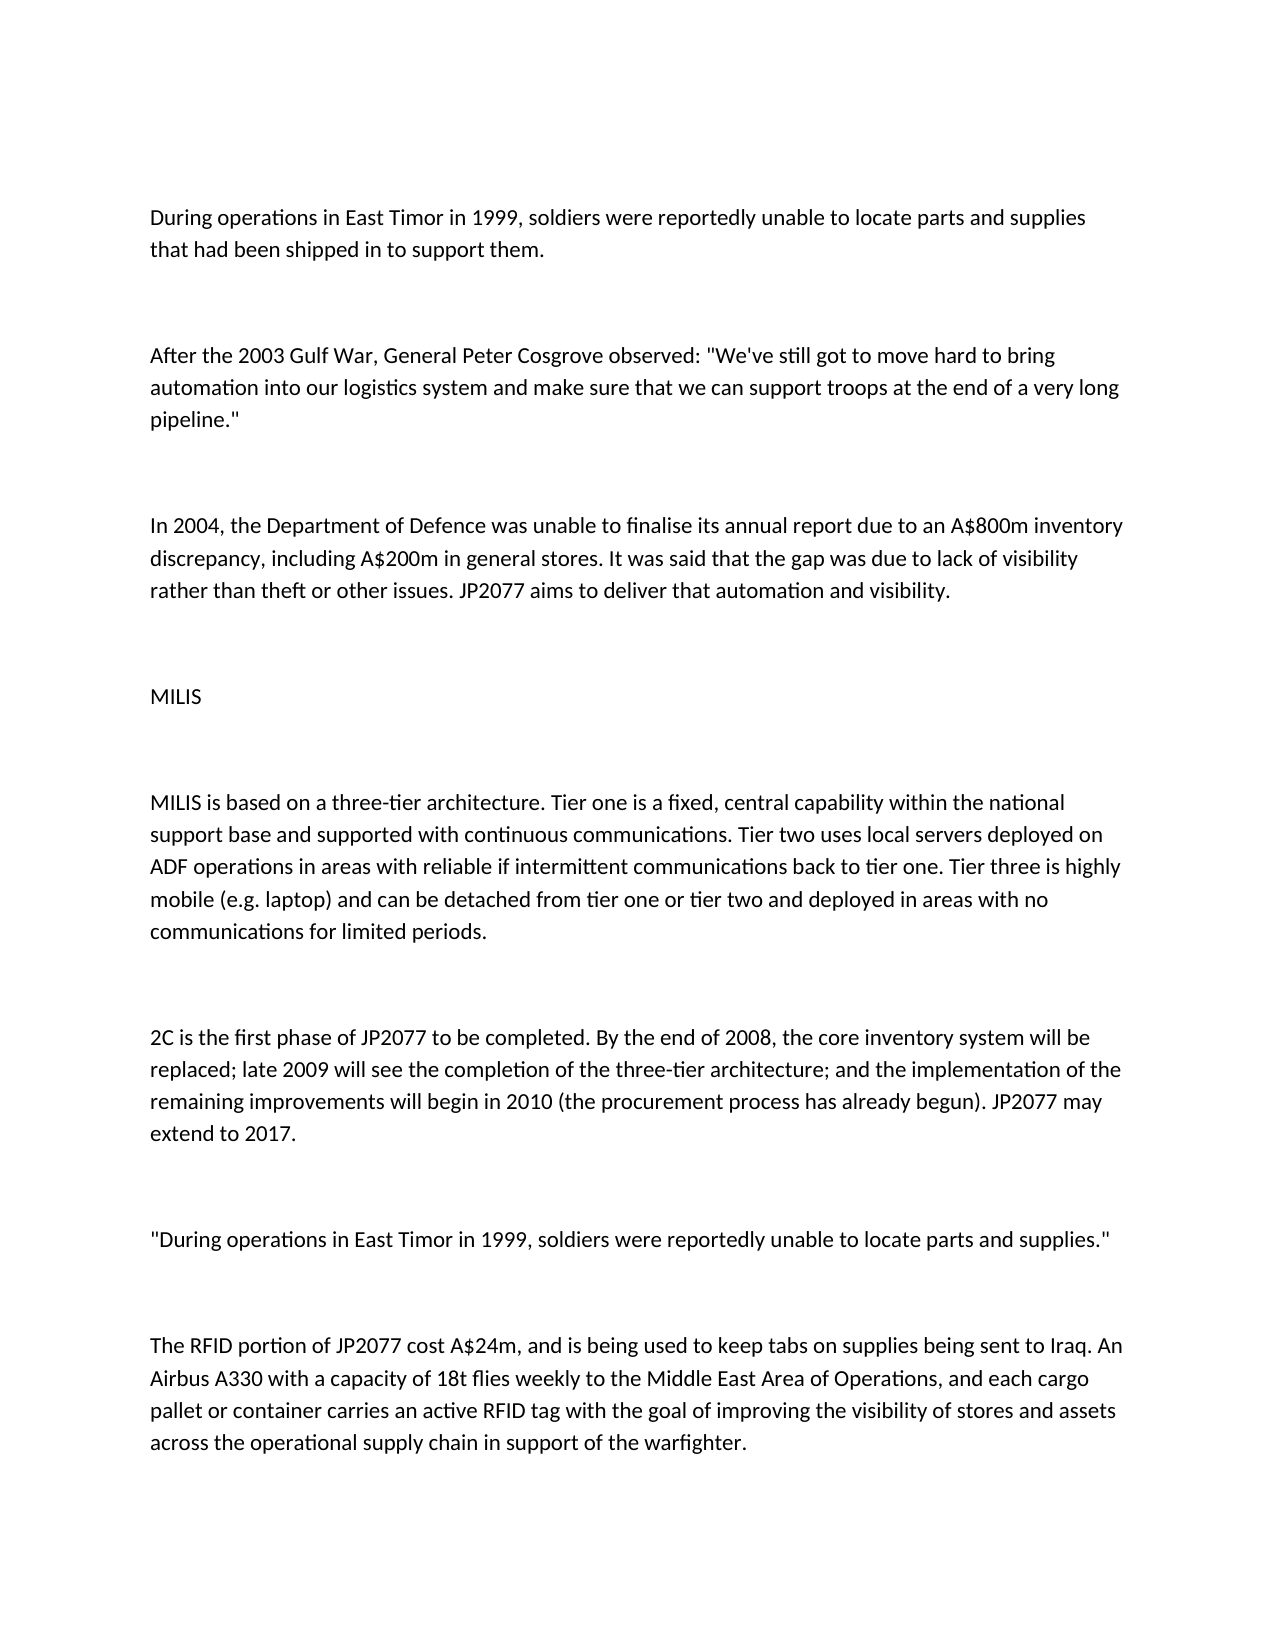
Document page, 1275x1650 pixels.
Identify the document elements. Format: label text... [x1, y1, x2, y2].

text In 2004, the Department of Defence was unable to finalise its annual report due to an A$800m inventory discrepancy, including A$200m in general stores. It was said that the gap was due to lack of visibility rather than theft or other issues. JP2077 aims to deliver that automation and visibility. [150, 512, 1125, 604]
text MILIS [150, 682, 1125, 710]
text 2C is the first phase of JP2077 to be completed. By the end of 2008, the core inventory system will be replaced; late 2009 will see the completion of the three-tier architecture; and the implementation of the remaining improvements will begin in 2010 (the procurement process has already begun). JP2077 may extend to 2017. [150, 1023, 1125, 1147]
text The RFID portion of JP2077 cost A$24m, and is being used to keep tabs on supplies being sent to Iraq. An Airbus A330 with a capacity of 18t flies weekly to the Middle East Area of Operations, and each cargo pallet or container carries an active RFID tag with the goal of improving the visibility of stores and assets across the operational supply chain in support of the warfighter. [150, 1332, 1125, 1456]
text MILIS is based on a three-tier architecture. Tier one is a fixed, central capability within the national support base and supported with continuous communications. Tier two uses local servers deployed on ADF operations in areas with reliable if intermittent communications back to tier one. Tier three is highly mobile (e.g. laptop) and can be detached from tier one or tier two and deployed in areas with no communications for limited periods. [150, 788, 1125, 945]
text After the 2003 Gulf War, General Peter Cosgrove observed: "We've still got to move hard to bring automation into our logistics system and make sure that we can support troops at the end of a very long pipeline." [150, 341, 1125, 434]
text "During operations in East Timor in 1999, soldiers were reportedly unable to locate parts and supplies." [150, 1226, 1125, 1253]
text During operations in East Timor in 1999, soldiers were reportedly unable to locate parts and supplies that had been shipped in to support them. [150, 203, 1125, 263]
